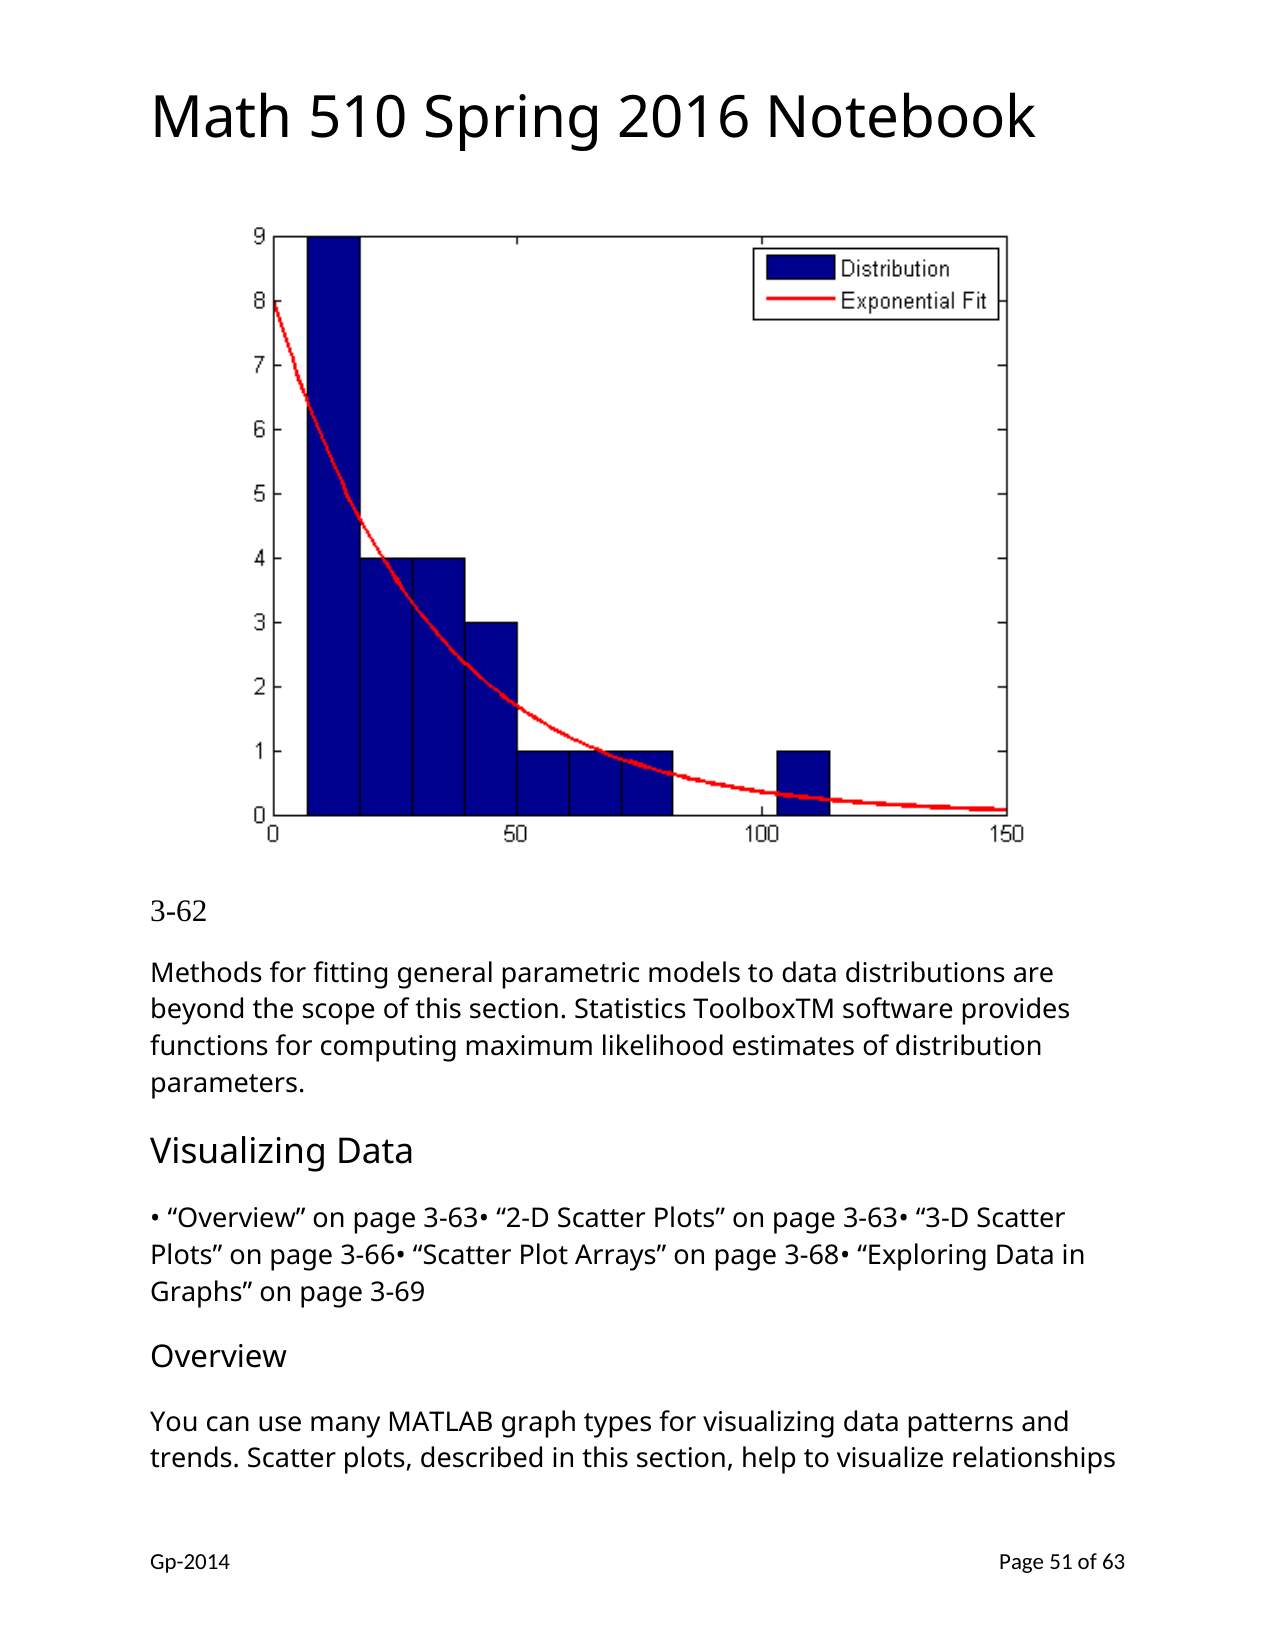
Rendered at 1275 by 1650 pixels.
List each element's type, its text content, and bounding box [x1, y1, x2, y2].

text Methods for fitting general parametric models to data distributions are beyond the scope of this section. Statistics ToolboxTM software provides functions for computing maximum likelihood estimates of distribution parameters. [150, 953, 1125, 1101]
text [150, 1402, 1125, 1476]
text Overview [150, 1334, 1125, 1377]
text • “Overview” on page 3-63 • “2-D Scatter Plots” on page 3-63 • “3-D Scatter Plots” on page 3-66 • “Scatter Plot Arrays” on page 3-68 • “Exploring Data in Graphs” on page 3-69 [150, 1199, 1125, 1309]
picture [150, 182, 1096, 893]
text Visualizing Data [150, 1126, 1125, 1174]
text 3-62 [150, 892, 1125, 928]
